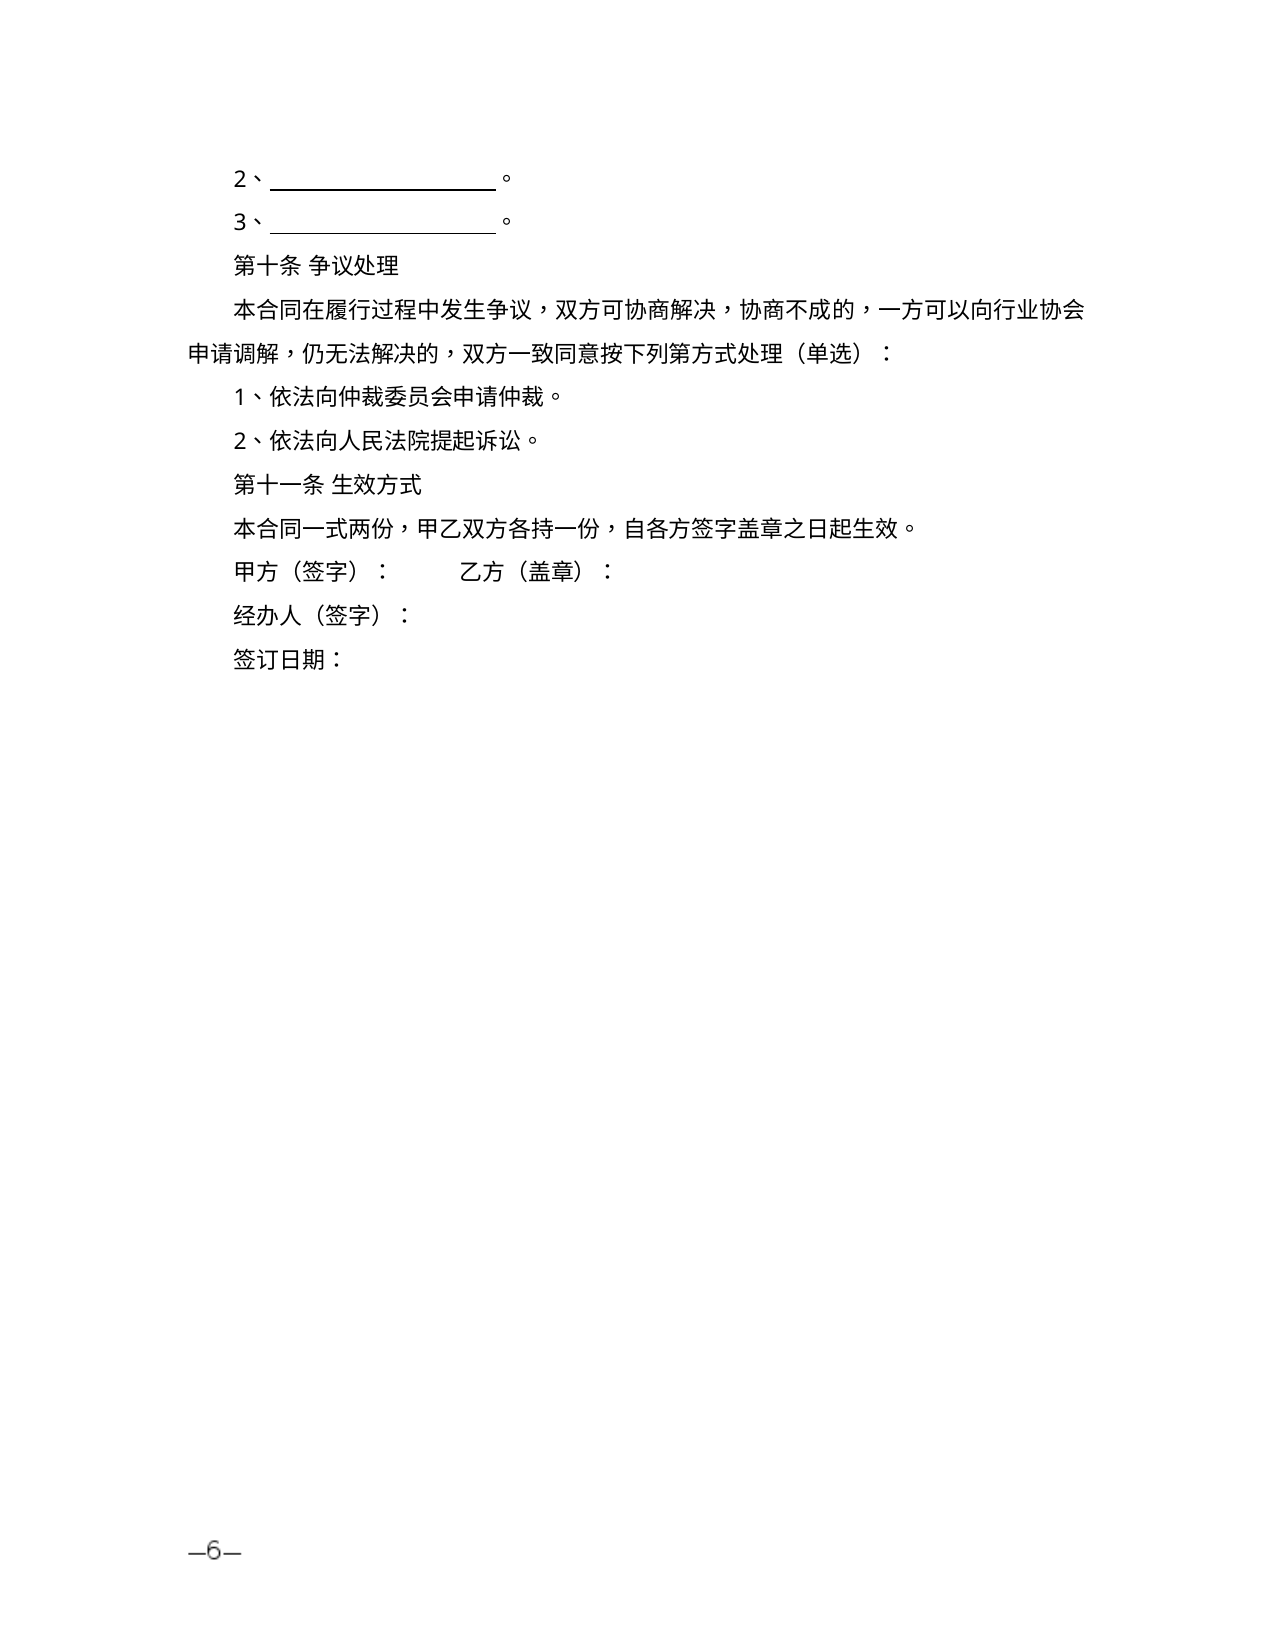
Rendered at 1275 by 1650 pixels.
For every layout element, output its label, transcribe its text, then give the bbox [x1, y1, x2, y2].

text 经办人（签字）： [187, 587, 1087, 631]
picture [187, 1536, 243, 1585]
text 2、 。 [187, 150, 1087, 194]
text 第十条 争议处理 [187, 237, 1087, 281]
text 3、 。 [187, 194, 1087, 237]
text 2、依法向人民法院提起诉讼。 [187, 412, 1087, 456]
text 签订日期： [187, 631, 1087, 675]
text 甲方（签字）： 乙方（盖章）： [187, 544, 1087, 587]
text 第十一条 生效方式 [187, 456, 1087, 500]
text 本合同在履行过程中发生争议，双方可协商解决，协商不成的，一方可以向行业协会申请调解，仍无法解决的，双方一致同意按下列第方式处理（单选）： [187, 281, 1087, 369]
text 1、依法向仲裁委员会申请仲裁。 [187, 369, 1087, 412]
text 本合同一式两份，甲乙双方各持一份，自各方签字盖章之日起生效。 [187, 500, 1087, 544]
